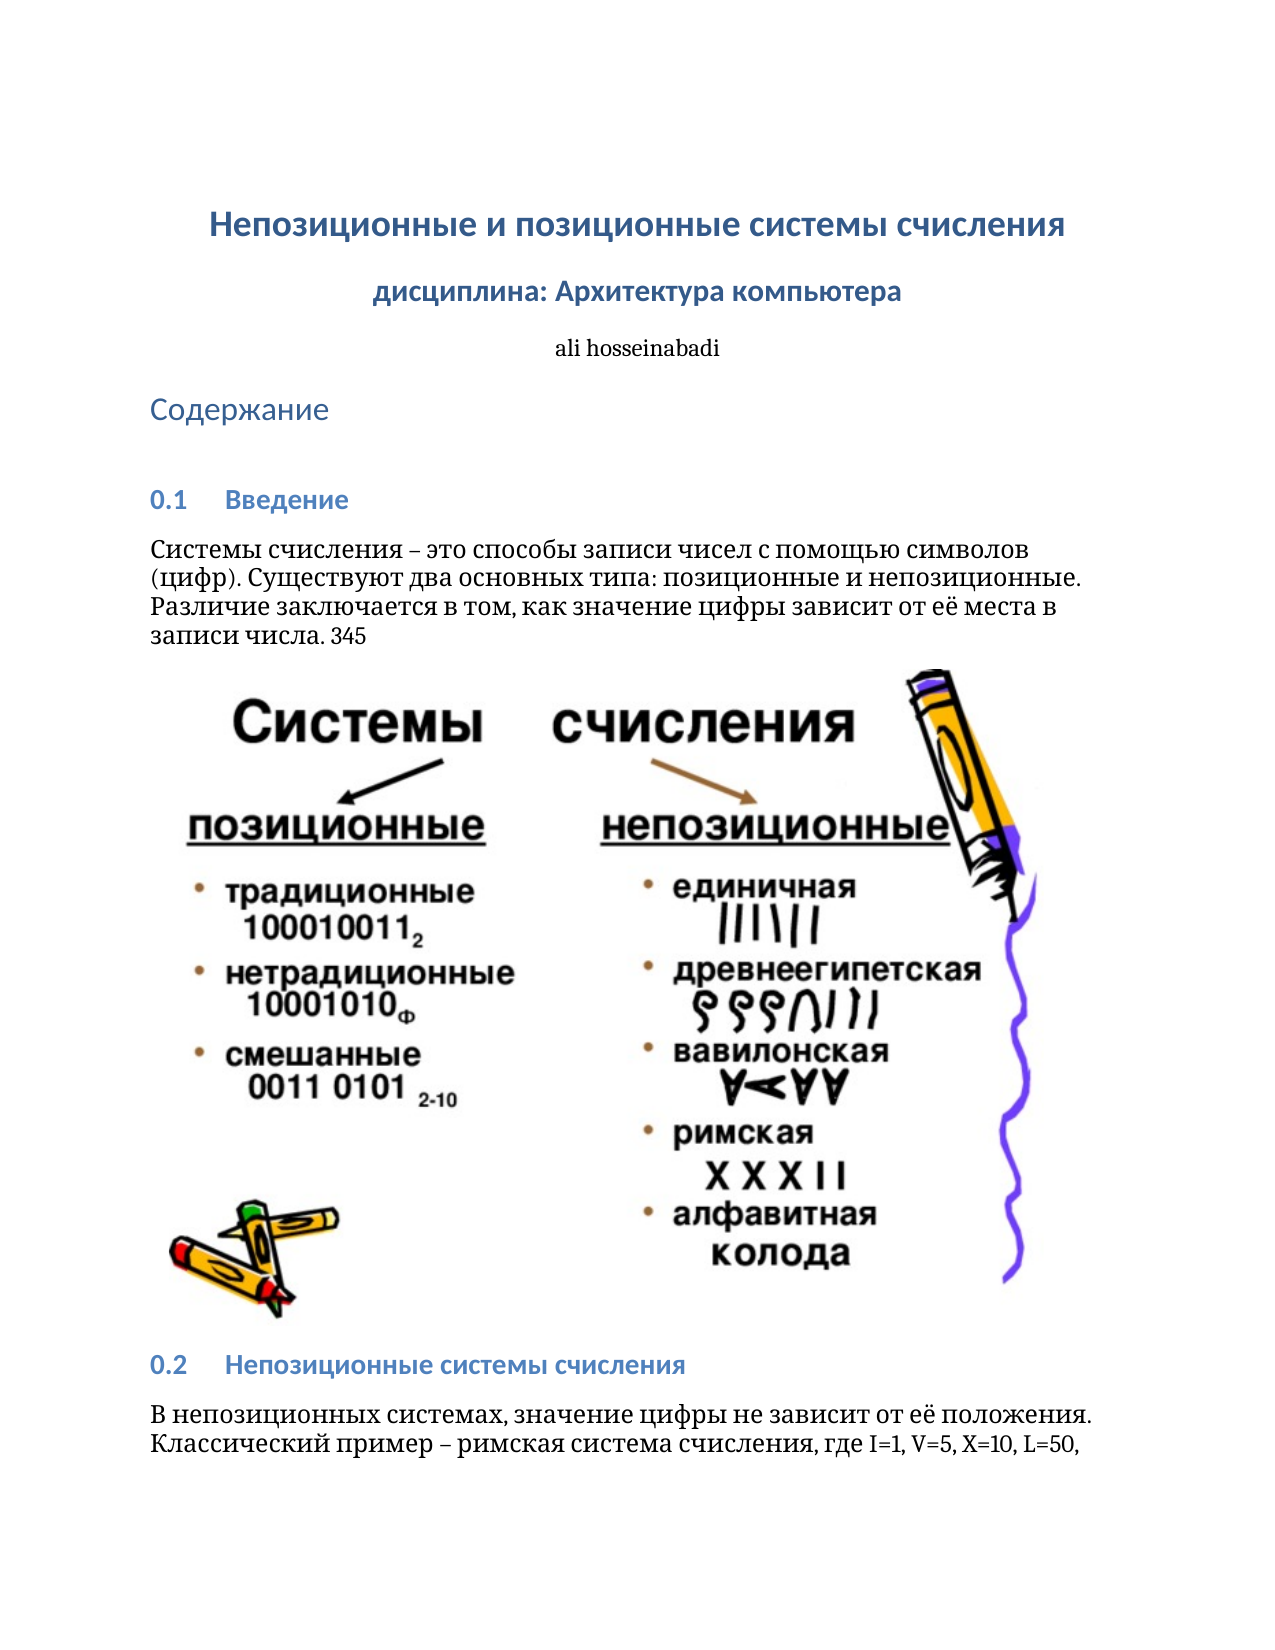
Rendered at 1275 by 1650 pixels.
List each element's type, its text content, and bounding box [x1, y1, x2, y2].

subtitle 0.2 Непозиционные системы счисления [150, 1346, 1125, 1382]
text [150, 1401, 1125, 1458]
text Системы счисления – это способы записи чисел с помощью символов (цифр). Существуют два основных типа: позиционные и непозиционные. Различие заключается в том, как значение цифры зависит от её места в записи числа. 345 [150, 536, 1125, 651]
subtitle 0.1 Введение [150, 481, 1125, 517]
picture [168, 669, 1044, 1326]
subtitle дисциплина: Архитектура компьютера [150, 271, 1125, 309]
title Непозиционные и позиционные системы счисления [150, 200, 1125, 246]
text ali hosseinabadi [150, 334, 1125, 363]
